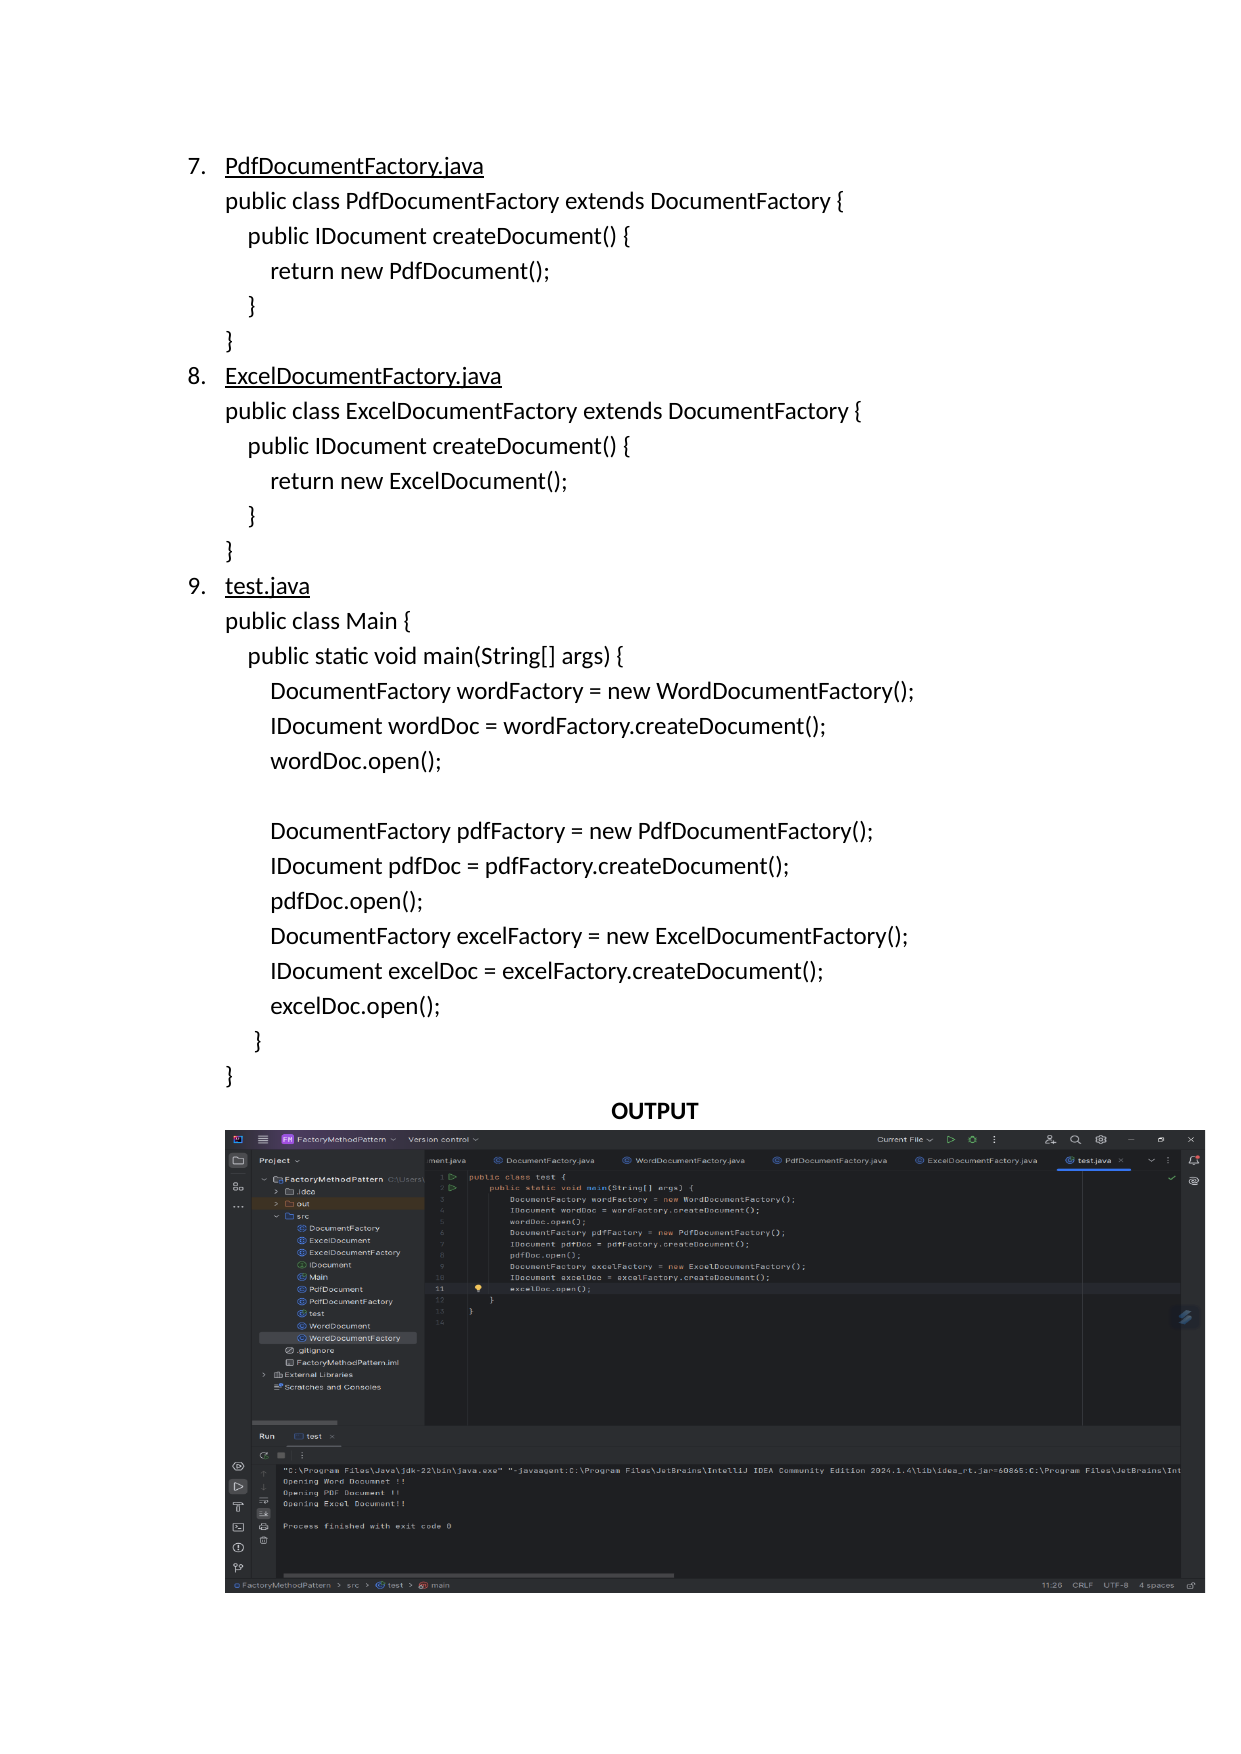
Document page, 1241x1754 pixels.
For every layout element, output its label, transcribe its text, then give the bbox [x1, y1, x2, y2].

list IDocument excelDoc = excelFactory.createDocument(); [225, 955, 1090, 986]
list PdfDocumentFactory.java [187, 150, 1090, 181]
list public IDocument createDocument() { [225, 430, 1090, 461]
list pdfDoc.open(); [225, 885, 1090, 916]
list } [225, 500, 1090, 531]
list IDocument pdfDoc = pdfFactory.createDocument(); [225, 850, 1090, 881]
list DocumentFactory excelFactory = new ExcelDocumentFactory(); [225, 920, 1090, 951]
list public class Main { [225, 605, 1090, 636]
list OUTPUT [225, 1095, 1090, 1130]
list wordDoc.open(); [225, 745, 1090, 776]
list } [225, 1060, 1090, 1091]
list DocumentFactory pdfFactory = new PdfDocumentFactory(); [225, 815, 1090, 846]
list IDocument wordDoc = wordFactory.createDocument(); [225, 710, 1090, 741]
list } [225, 325, 1090, 356]
list } [225, 1025, 1090, 1056]
picture [225, 1130, 1206, 1593]
list public class ExcelDocumentFactory extends DocumentFactory { [225, 395, 1090, 426]
list DocumentFactory wordFactory = new WordDocumentFactory(); [225, 675, 1090, 706]
list ExcelDocumentFactory.java [187, 360, 1090, 391]
list public IDocument createDocument() { [225, 220, 1090, 251]
list return new PdfDocument(); [225, 255, 1090, 286]
list excelDoc.open(); [225, 990, 1090, 1021]
list public class PdfDocumentFactory extends DocumentFactory { [225, 185, 1090, 216]
list test.java [187, 570, 1090, 601]
list } [225, 535, 1090, 566]
list public static void main(String[] args) { [225, 640, 1090, 671]
list return new ExcelDocument(); [225, 465, 1090, 496]
list } [225, 290, 1090, 321]
